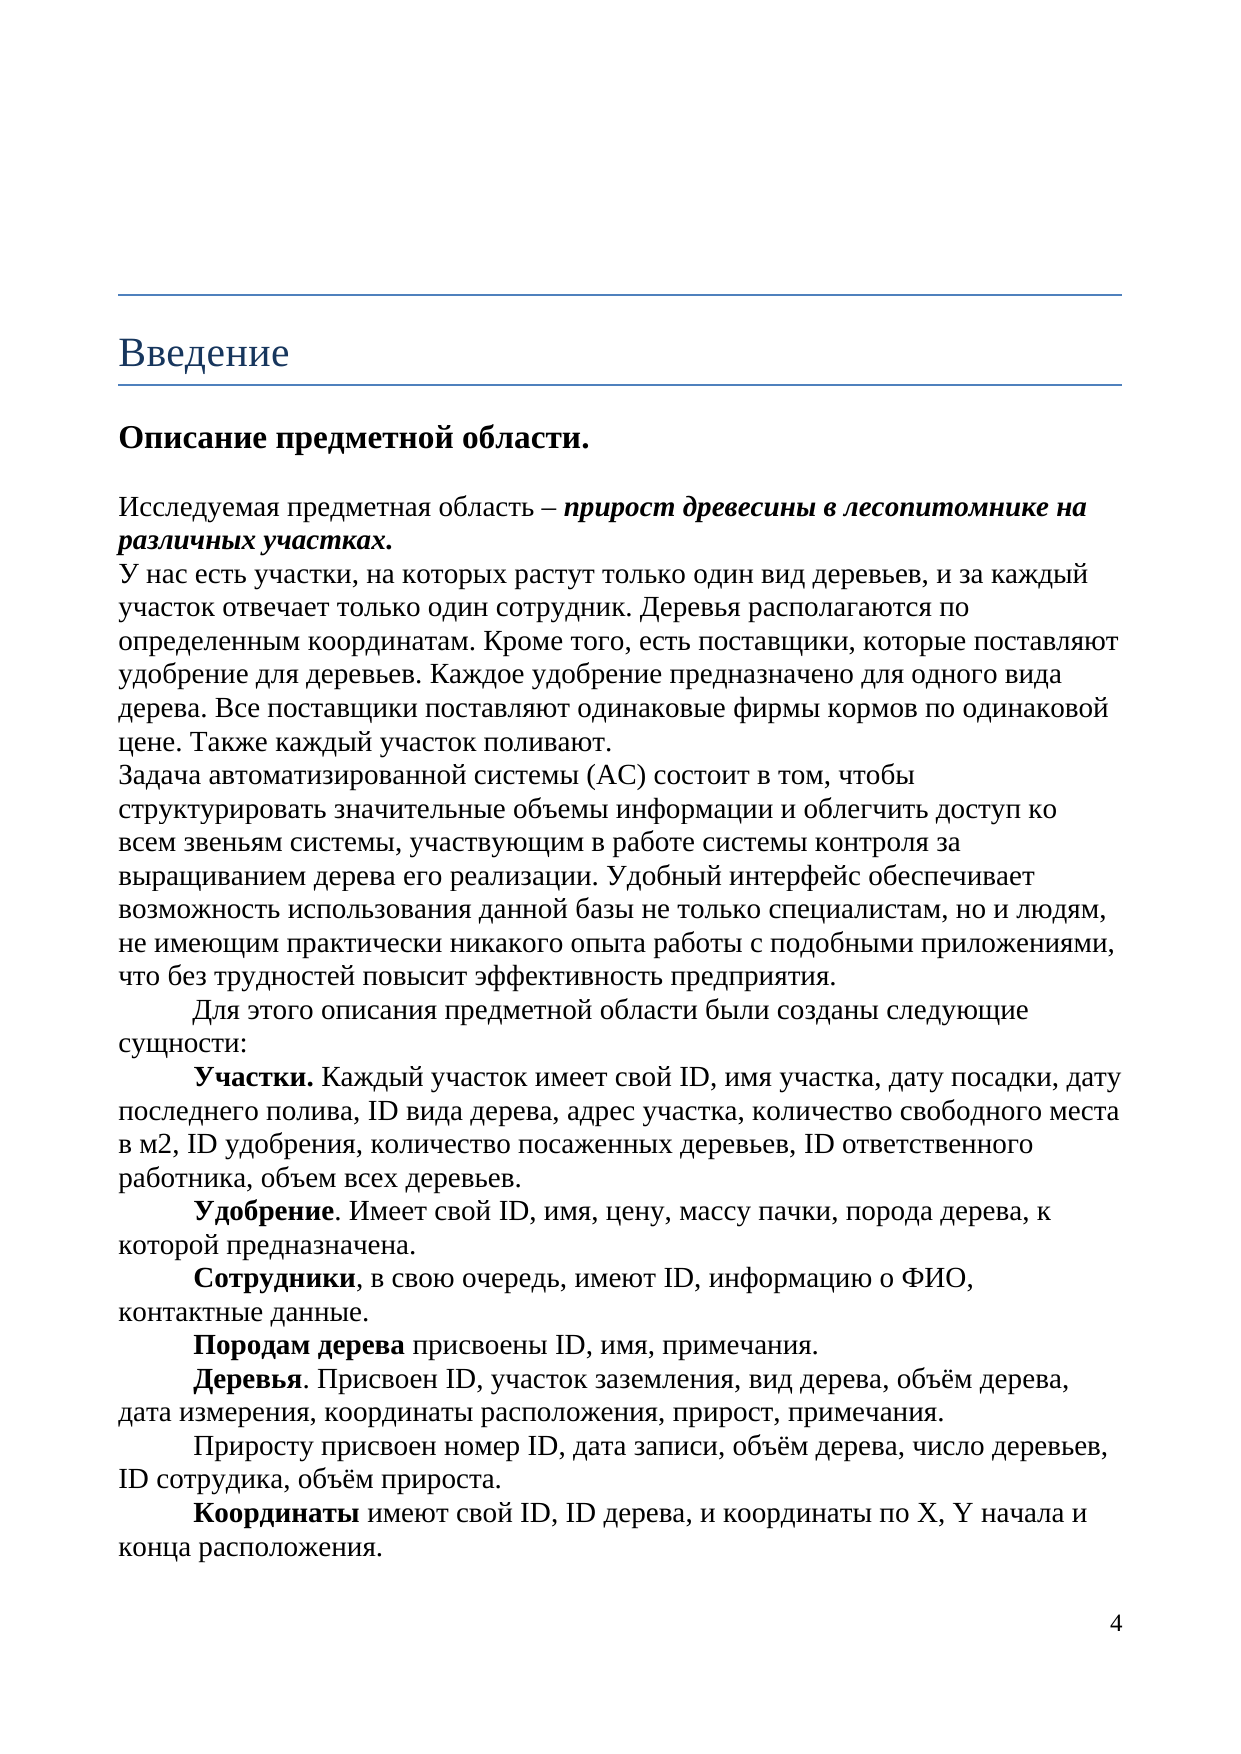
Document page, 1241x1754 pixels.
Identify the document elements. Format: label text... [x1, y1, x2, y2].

subtitle Описание предметной области. [118, 417, 1122, 455]
text Деревья. Присвоен ID, участок заземления, вид дерева, объём дерева, дата измерения, координаты расположения, прирост, примечания. [118, 1361, 1122, 1428]
text Приросту присвоен номер ID, дата записи, объём дерева, число деревьев, ID сотрудика, объём прироста. [118, 1428, 1122, 1495]
text Для этого описания предметной области были созданы следующие сущности: [118, 992, 1122, 1059]
text Задача автоматизированной системы (АС) состоит в том, чтобы структурировать значительные объемы информации и облегчить доступ ко всем звеньям системы, участвующим в работе системы контроля за выращиванием дерева его реализации. Удобный интерфейс обеспечивает возможность использования данной базы не только специалистам, но и людям, не имеющим практически никакого опыта работы с подобными приложениями, что без трудностей повысит эффективность предприятия. [118, 757, 1122, 992]
text Координаты имеют свой ID, ID дерева, и координаты по X, Y начала и конца расположения. [118, 1495, 1122, 1562]
text Исследуемая предметная область – прирост древесины в лесопитомнике на различных участках. [118, 489, 1122, 556]
title Введение [118, 327, 1122, 384]
text Удобрение. Имеет свой ID, имя, цену, массу пачки, порода дерева, к которой предназначена. [118, 1193, 1122, 1260]
text Участки. Каждый участок имеет свой ID, имя участка, дату посадки, дату последнего полива, ID вида дерева, адрес участка, количество свободного места в м2, ID удобрения, количество посаженных деревьев, ID ответственного работника, объем всех деревьев. [118, 1059, 1122, 1193]
text У нас есть участки, на которых растут только один вид деревьев, и за каждый участок отвечает только один сотрудник. Деревья располагаются по определенным координатам. Кроме того, есть поставщики, которые поставляют удобрение для деревьев. Каждое удобрение предназначено для одного вида дерева. Все поставщики поставляют одинаковые фирмы кормов по одинаковой цене. Также каждый участок поливают. [118, 556, 1122, 757]
text Сотрудники, в свою очередь, имеют ID, информацию о ФИО, контактные данные. Породам дерева присвоены ID, имя, примечания. [118, 1260, 1122, 1361]
